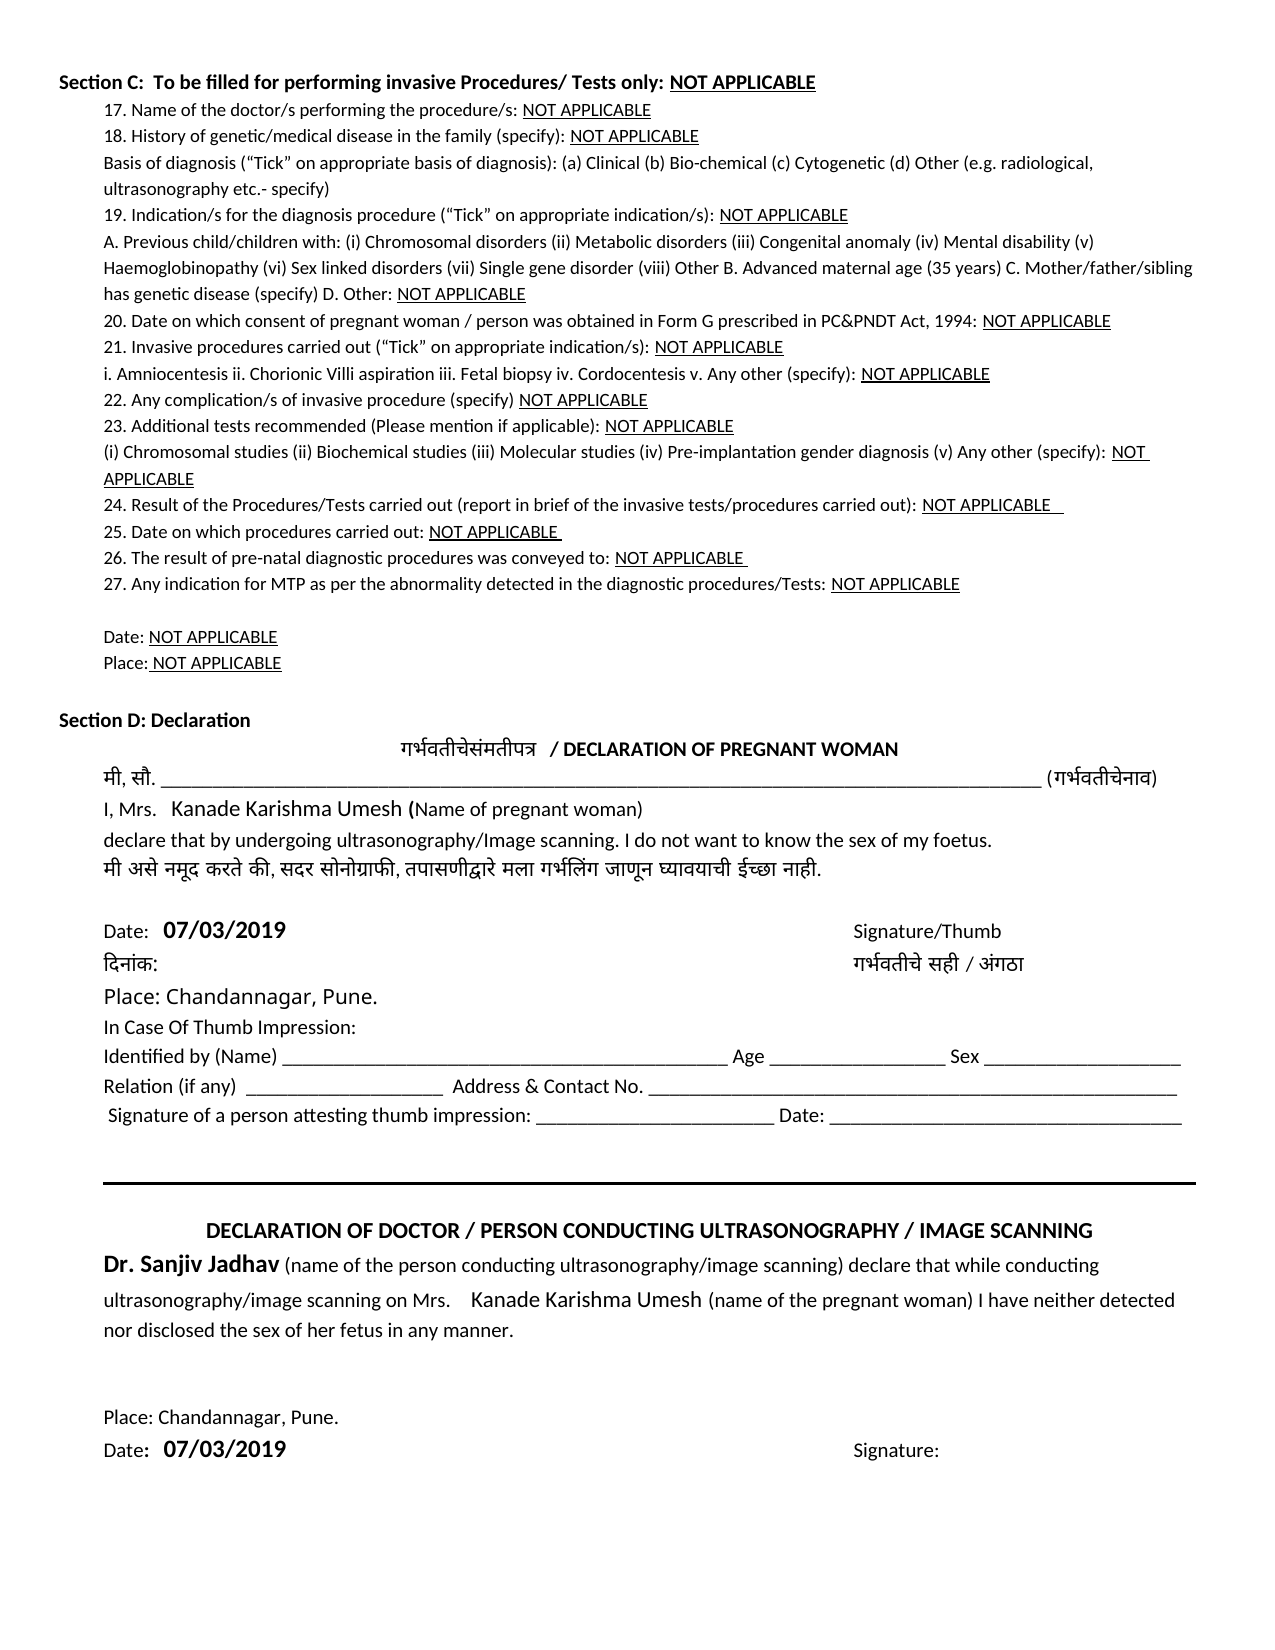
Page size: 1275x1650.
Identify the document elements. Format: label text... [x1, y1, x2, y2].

text Signature of a person attesting thumb impression: _______________________ Date: __________________________________ [103, 1102, 1196, 1182]
text 23. Additional tests recommended (Please mention if applicable): NOT APPLICABLE [103, 414, 1196, 437]
text मी असे नमूद करते की, सदर सोनोग्राफी, तपासणीद्वारे मला गर्भलिंग जाणून घ्यावयाची ईच्छा नाही. [103, 856, 1196, 881]
text मी, सौ. _____________________________________________________________________________________ (गर्भवतीचेनाव) [103, 765, 1196, 791]
text दिनांक: गर्भवतीचे सही / अंगठा [103, 949, 1196, 978]
text Basis of diagnosis (“Tick” on appropriate basis of diagnosis): (a) Clinical (b) Bio-chemical (c) Cytogenetic (d) Other (e.g. radiological, ultrasonography etc.- specify) [103, 151, 1196, 200]
text गर्भवतीचेसंमतीपत्र / DECLARATION OF PREGNANT WOMAN [103, 736, 1196, 762]
text 22. Any complication/s of invasive procedure (specify) NOT APPLICABLE [103, 388, 1196, 411]
text 19. Indication/s for the diagnosis procedure (“Tick” on appropriate indication/s): NOT APPLICABLE [103, 203, 1196, 226]
text Section D: Declaration [59, 707, 1196, 732]
text (i) Chromosomal studies (ii) Biochemical studies (iii) Molecular studies (iv) Pre-implantation gender diagnosis (v) Any other (specify): NOT APPLICABLE [103, 441, 1196, 490]
text Dr. Sanjiv Jadhav (name of the person conducting ultrasonography/image scanning) declare that while conducting ultrasonography/image scanning on Mrs. (name of the pregnant woman) I have neither detected nor disclosed the sex of her fetus in any manner. [103, 1248, 1196, 1343]
text I, Mrs. (Name of pregnant woman) [103, 794, 1196, 823]
text In Case Of Thumb Impression: [103, 1014, 1196, 1040]
text 20. Date on which consent of pregnant woman / person was obtained in Form G prescribed in PC&PNDT Act, 1994: NOT APPLICABLE [103, 309, 1196, 332]
text Place: Chandannagar, Pune. [103, 1404, 1196, 1430]
text i. Amniocentesis ii. Chorionic Villi aspiration iii. Fetal biopsy iv. Cordocentesis v. Any other (specify): NOT APPLICABLE [103, 362, 1196, 384]
text Date: NOT APPLICABLE [103, 625, 1196, 648]
text Identified by (Name) ___________________________________________ Age _________________ Sex ___________________ [103, 1044, 1196, 1069]
text 26. The result of pre-natal diagnostic procedures was conveyed to: NOT APPLICABLE [103, 546, 1196, 569]
text Relation (if any) ___________________ Address & Contact No. ___________________________________________________ [103, 1073, 1196, 1098]
text Date: Signature: [103, 1434, 1196, 1464]
text Place: NOT APPLICABLE [103, 652, 1196, 674]
text 18. History of genetic/medical disease in the family (specify): NOT APPLICABLE [103, 124, 1196, 147]
text A. Previous child/children with: (i) Chromosomal disorders (ii) Metabolic disorders (iii) Congenital anomaly (iv) Mental disability (v) Haemoglobinopathy (vi) Sex linked disorders (vii) Single gene disorder (viii) Other B. Advanced maternal age (35 years) C. Mother/father/sibling has genetic disease (specify) D. Other: NOT APPLICABLE [103, 230, 1196, 306]
text 21. Invasive procedures carried out (“Tick” on appropriate indication/s): NOT APPLICABLE [103, 335, 1196, 358]
text 27. Any indication for MTP as per the abnormality detected in the diagnostic procedures/Tests: NOT APPLICABLE [103, 572, 1196, 595]
text declare that by undergoing ultrasonography/Image scanning. I do not want to know the sex of my foetus. [103, 827, 1196, 852]
text 25. Date on which procedures carried out: NOT APPLICABLE [103, 520, 1196, 543]
text DECLARATION OF DOCTOR / PERSON CONDUCTING ULTRASONOGRAPHY / IMAGE SCANNING [103, 1216, 1196, 1244]
text Place: Chandannagar, Pune. [103, 982, 1196, 1010]
text Section C: To be filled for performing invasive Procedures/ Tests only: NOT APPLICABLE [0, 69, 1275, 94]
text Date: Signature/Thumb [103, 914, 1196, 945]
text 17. Name of the doctor/s performing the procedure/s: NOT APPLICABLE [103, 98, 1196, 121]
text 24. Result of the Procedures/Tests carried out (report in brief of the invasive tests/procedures carried out): NOT APPLICABLE [103, 493, 1196, 516]
